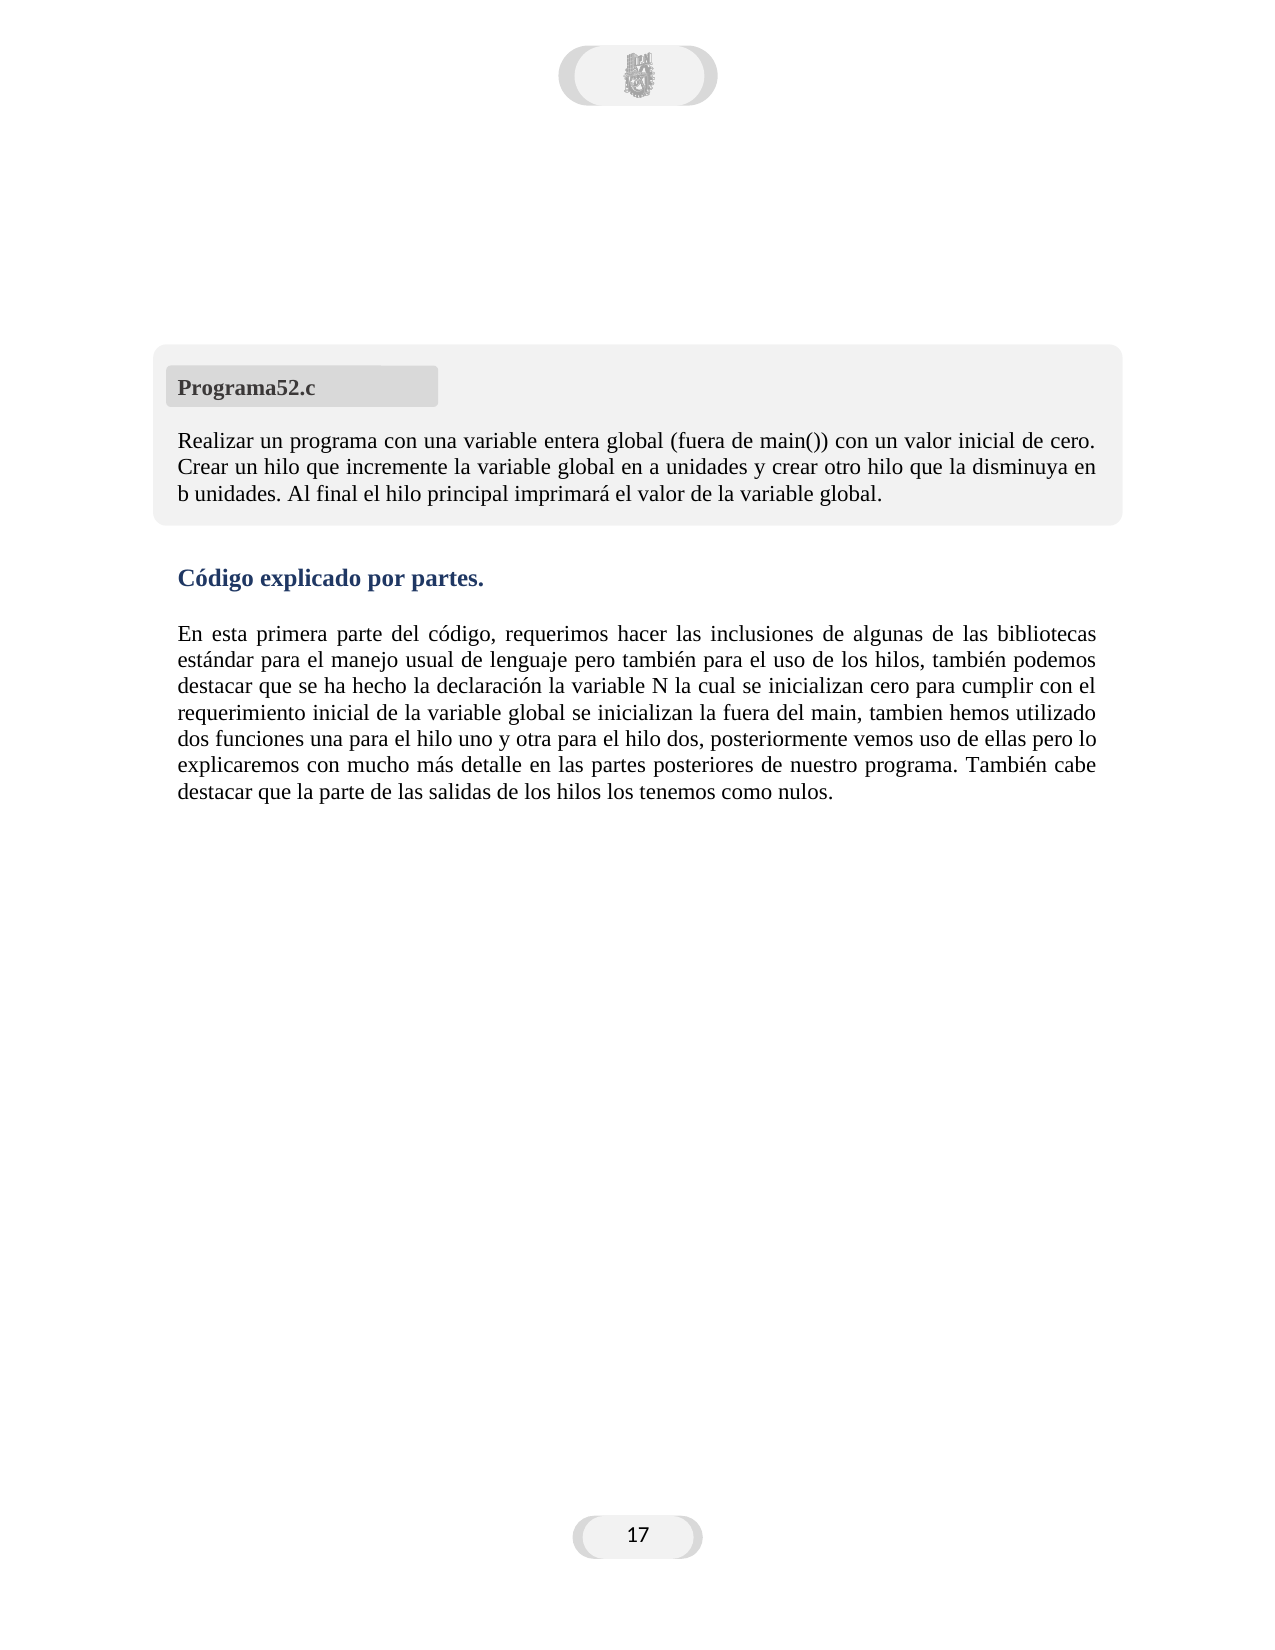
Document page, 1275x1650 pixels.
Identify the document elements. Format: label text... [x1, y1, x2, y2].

subtitle Programa52.c [177, 374, 1098, 401]
text Realizar un programa con una variable entera global (fuera de main()) con un valor inicial de cero. Crear un hilo que incremente la variable global en a unidades y crear otro hilo que la disminuya en b unidades. Al final el hilo principal imprimará el valor de la variable global. [177, 427, 1098, 506]
text En esta primera parte del código, requerimos hacer las inclusiones de algunas de las bibliotecas estándar para el manejo usual de lenguaje pero también para el uso de los hilos, también podemos destacar que se ha hecho la declaración la variable N la cual se inicializan cero para cumplir con el requerimiento inicial de la variable global se inicializan la fuera del main, tambien hemos utilizado dos funciones una para el hilo uno y otra para el hilo dos, posteriormente vemos uso de ellas pero lo explicaremos con mucho más detalle en las partes posteriores de nuestro programa. También cabe destacar que la parte de las salidas de los hilos los tenemos como nulos. [177, 620, 1098, 804]
picture [616, 51, 662, 99]
subtitle Código explicado por partes. [177, 563, 1098, 592]
